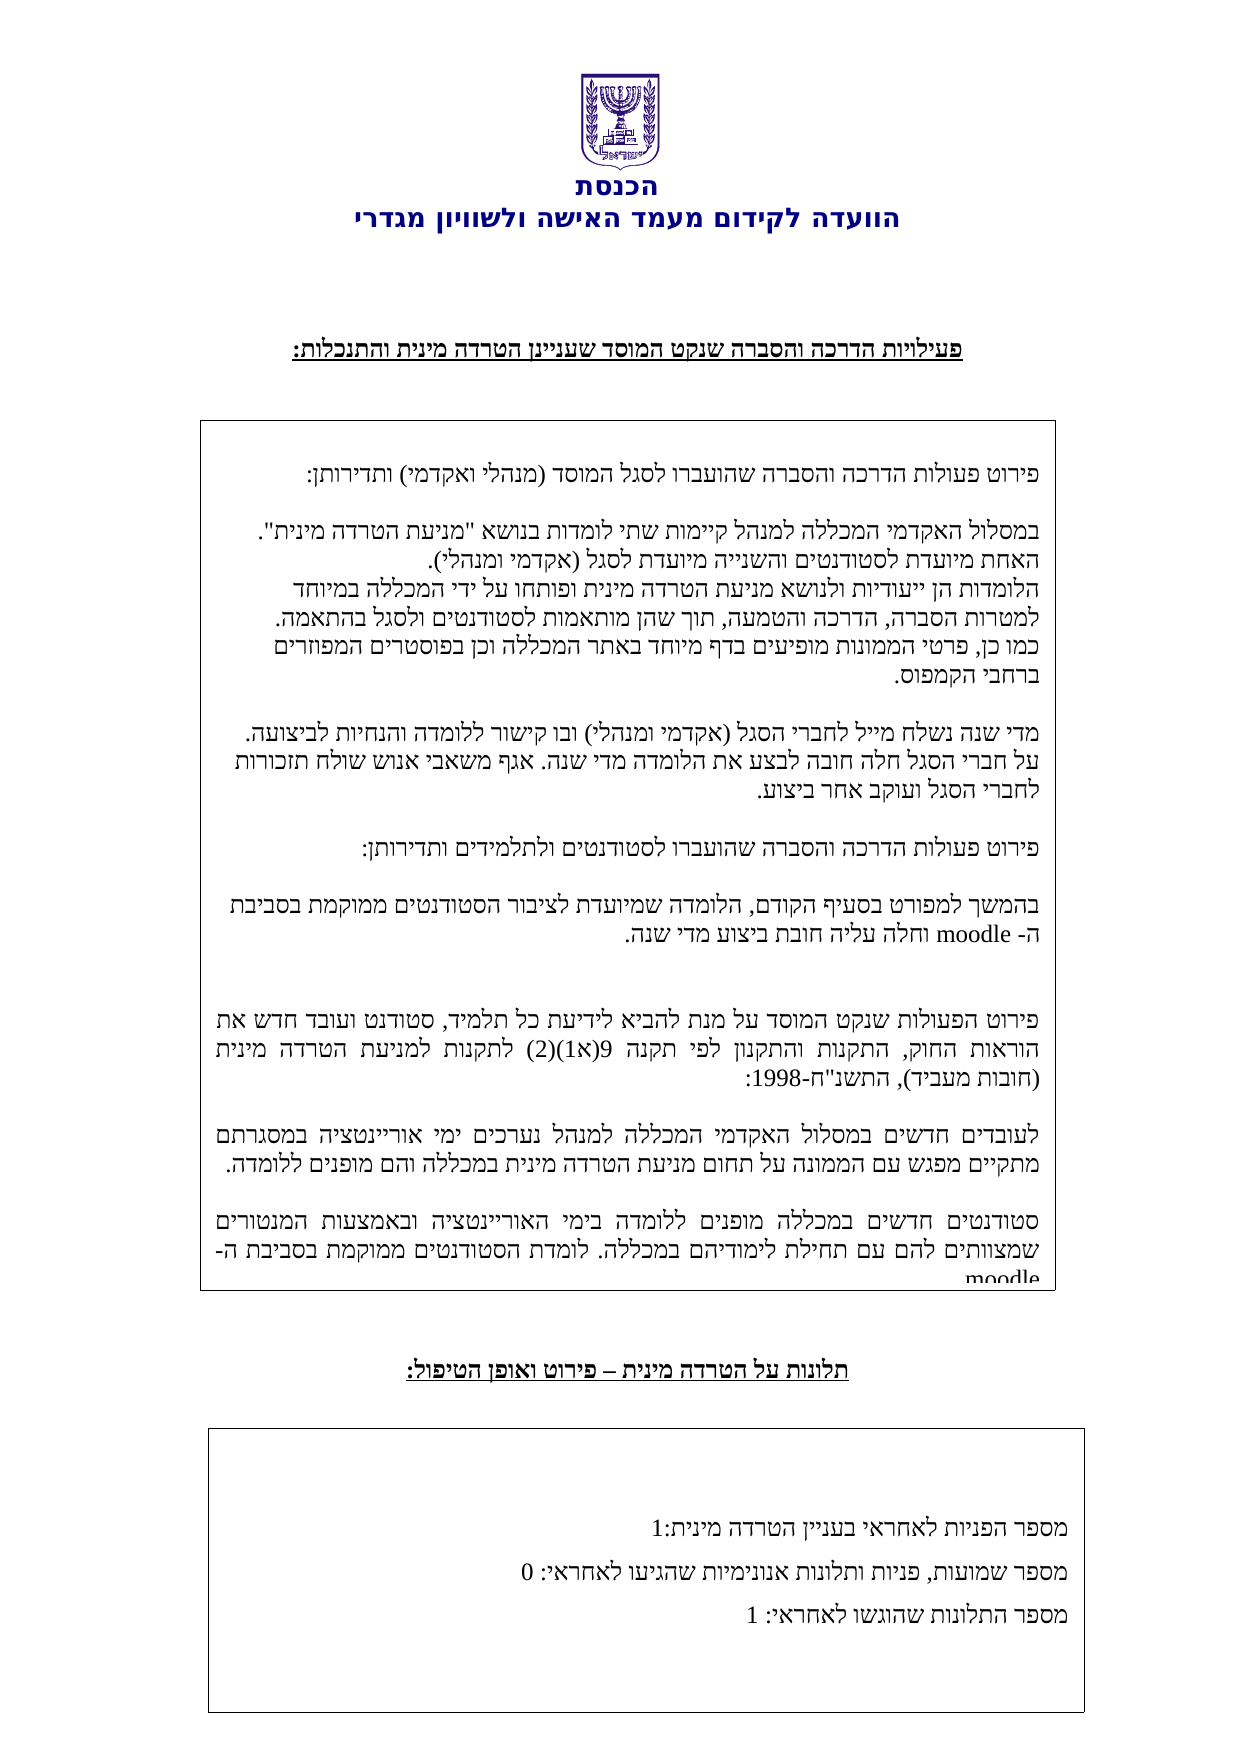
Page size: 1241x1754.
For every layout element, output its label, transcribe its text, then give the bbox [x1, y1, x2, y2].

text פעילויות הדרכה והסברה שנקט המוסד שעניינן הטרדה מינית והתנכלות: [207, 334, 1048, 363]
text תלונות על הטרדה מינית – פירוט ואופן הטיפול: [207, 1355, 1048, 1384]
